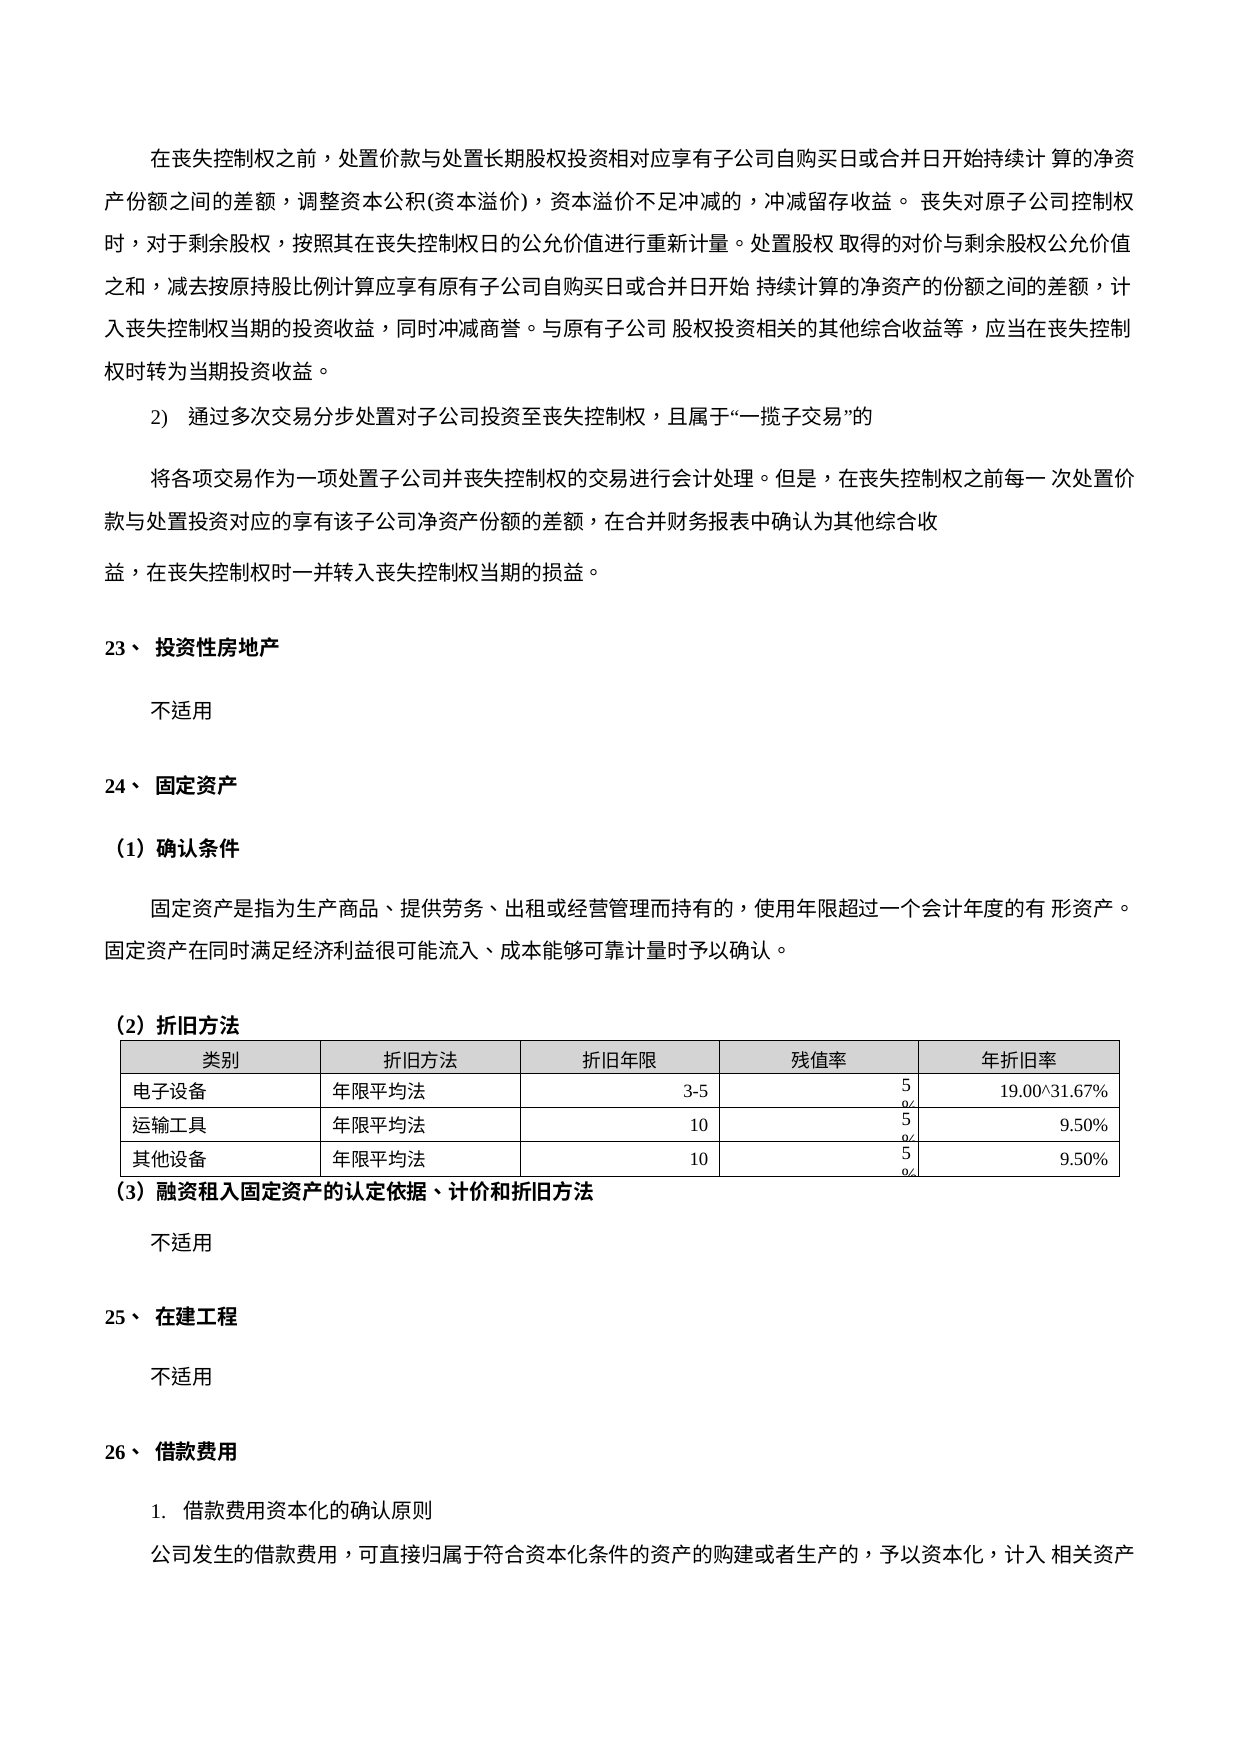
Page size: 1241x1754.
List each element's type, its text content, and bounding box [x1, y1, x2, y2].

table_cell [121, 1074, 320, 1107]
subtitle 25、 在建工程 [104, 1290, 1136, 1333]
subtitle （1）确认条件 [104, 822, 1136, 865]
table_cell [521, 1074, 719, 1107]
text 不适用 [104, 684, 1136, 727]
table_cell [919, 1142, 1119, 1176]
text 益，在丧失控制权时一并转入丧失控制权当期的损益。 [104, 546, 1136, 589]
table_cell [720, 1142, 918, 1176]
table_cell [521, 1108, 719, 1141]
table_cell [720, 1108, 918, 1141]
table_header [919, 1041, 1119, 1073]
text 不适用 [104, 1216, 1136, 1259]
list 通过多次交易分步处置对子公司投资至丧失控制权，且属于“一揽子交易”的 [104, 402, 1136, 431]
text （3）融资租入固定资产的认定依据、计价和折旧方法 [104, 1177, 1136, 1205]
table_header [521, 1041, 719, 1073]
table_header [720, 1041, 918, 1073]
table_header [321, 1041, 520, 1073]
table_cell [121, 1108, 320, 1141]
text 固定资产是指为生产商品、提供劳务、出租或经营管理而持有的，使用年限超过一个会计年度的有 形资产。固定资产在同时满足经济利益很可能流入、成本能够可靠计量时予以确认。 [104, 882, 1136, 968]
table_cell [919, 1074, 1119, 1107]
text （2）折旧方法 [104, 1011, 1136, 1040]
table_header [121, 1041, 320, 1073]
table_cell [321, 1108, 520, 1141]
text 不适用 [104, 1350, 1136, 1393]
list 借款费用资本化的确认原则 [104, 1484, 1136, 1528]
text 将各项交易作为一项处置子公司并丧失控制权的交易进行会计处理。但是，在丧失控制权之前每一 次处置价款与处置投资对应的享有该子公司净资产份额的差额，在合并财务报表中确认为其他综合收 [104, 453, 1136, 538]
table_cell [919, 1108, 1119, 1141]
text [104, 1528, 1136, 1571]
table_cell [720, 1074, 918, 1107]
subtitle 24、 固定资产 [104, 771, 1136, 799]
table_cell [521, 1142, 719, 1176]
subtitle 26、 借款费用 [104, 1424, 1136, 1468]
text 在丧失控制权之前，处置价款与处置长期股权投资相对应享有子公司自购买日或合并日开始持续计 算的净资产份额之间的差额，调整资本公积(资本溢价)，资本溢价不足冲减的，冲减留存收益。 丧失对原子公司控制权时，对于剩余股权，按照其在丧失控制权日的公允价值进行重新计量。处置股权 取得的对价与剩余股权公允价值之和，减去按原持股比例计算应享有原有子公司自购买日或合并日开始 持续计算的净资产的份额之间的差额，计入丧失控制权当期的投资收益，同时冲减商誉。与原有子公司 股权投资相关的其他综合收益等，应当在丧失控制权时转为当期投资收益。 [104, 133, 1136, 388]
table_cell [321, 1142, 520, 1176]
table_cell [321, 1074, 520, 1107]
subtitle 23、 投资性房地产 [104, 633, 1136, 661]
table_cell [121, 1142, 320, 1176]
